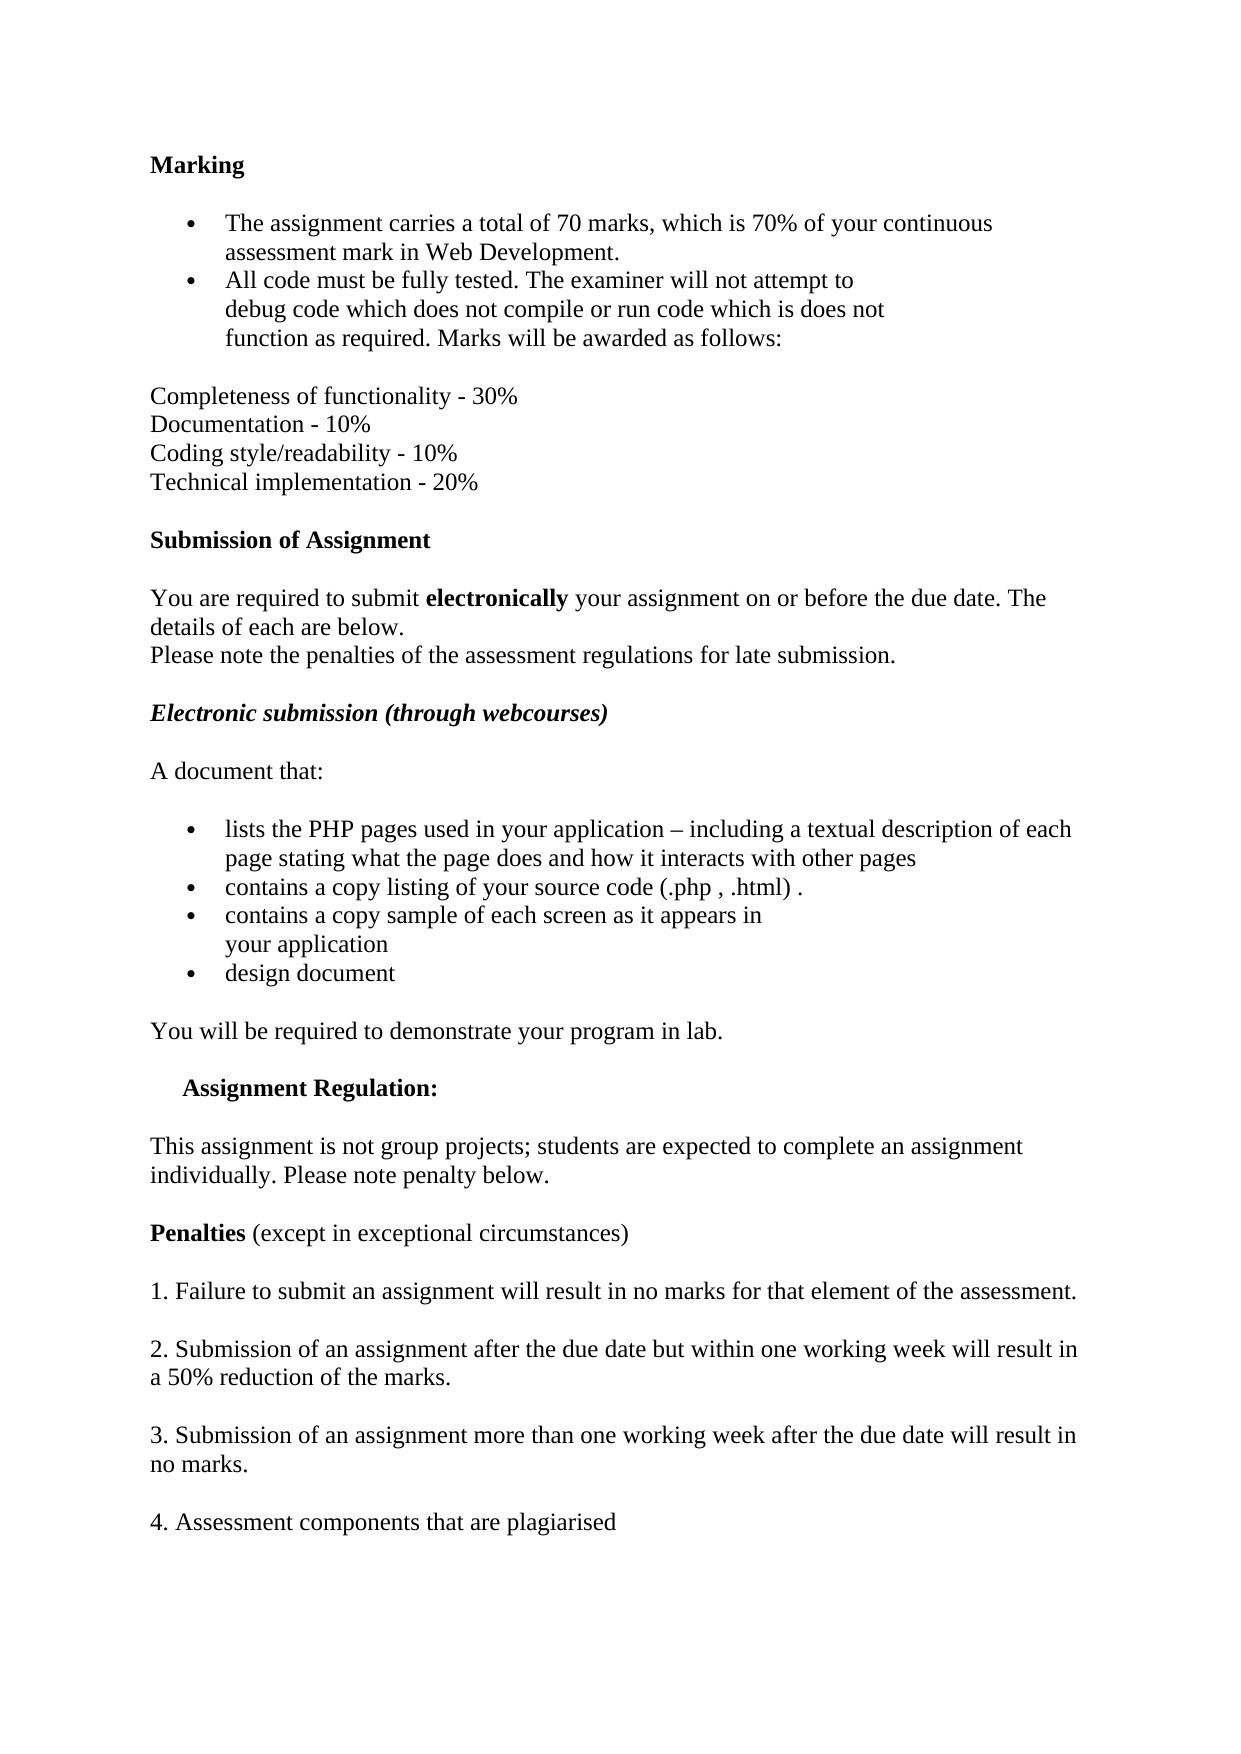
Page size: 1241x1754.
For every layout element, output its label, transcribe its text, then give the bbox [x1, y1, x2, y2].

text Submission of Assignment [150, 525, 1090, 554]
text This assignment is not group projects; students are expected to complete an assignment individually. Please note penalty below. [150, 1131, 1090, 1189]
text Completeness of functionality - 30% Documentation - 10% Coding style/readability - 10% Technical implementation - 20% [150, 381, 1090, 496]
text Penalties (except in exceptional circumstances) [150, 1218, 1090, 1247]
text  Assignment Regulation: [150, 1044, 1090, 1102]
list contains a copy sample of each screen as it appears in your application [187, 900, 1090, 958]
text 2. Submission of an assignment after the due date but within one working week will result in a 50% reduction of the marks. [150, 1334, 1090, 1391]
list The assignment carries a total of 70 marks, which is 70% of your continuous assessment mark in Web Development. [187, 208, 1090, 265]
list All code must be fully tested. The examiner will not attempt to debug code which does not compile or run code which is does not function as required. Marks will be awarded as follows: [187, 265, 1090, 352]
text 4. Assessment components that are plagiarised [150, 1507, 1090, 1536]
text You are required to submit electronically your assignment on or before the due date. The details of each are below. Please note the penalties of the assessment regulations for late submission. [150, 583, 1090, 669]
text You will be required to demonstrate your program in lab. [150, 1016, 1090, 1044]
text Electronic submission (through webcourses) [150, 698, 1090, 727]
text A document that: [150, 756, 1090, 785]
text 1. Failure to submit an assignment will result in no marks for that element of the assessment. [150, 1276, 1090, 1304]
text Marking [150, 150, 1090, 179]
list contains a copy listing of your source code (.php , .html) . [187, 872, 1090, 900]
list lists the PHP pages used in your application – including a textual description of each page stating what the page does and how it interacts with other pages [187, 814, 1090, 872]
list design document [187, 958, 1090, 987]
text 3. Submission of an assignment more than one working week after the due date will result in no marks. [150, 1420, 1090, 1478]
